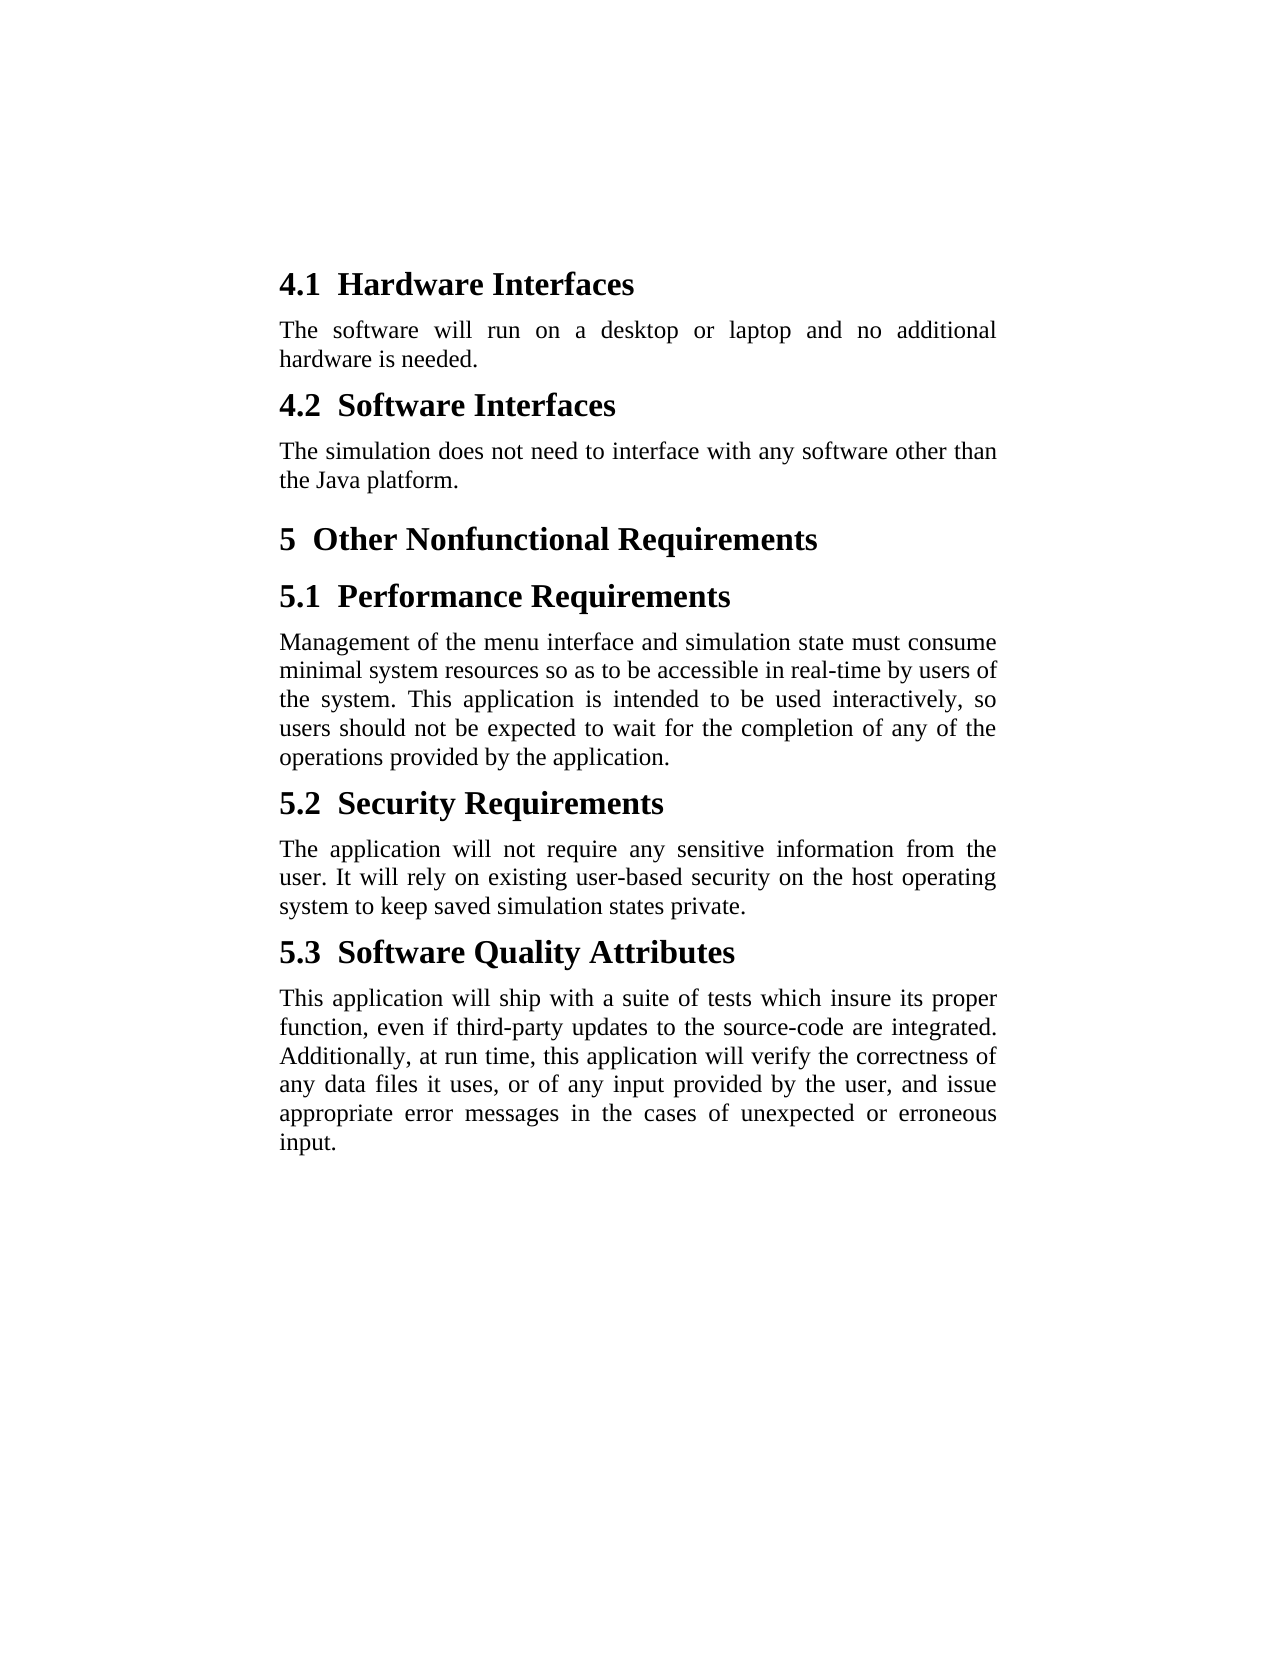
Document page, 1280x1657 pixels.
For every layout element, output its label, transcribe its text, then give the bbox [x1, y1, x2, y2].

text The software will run on a desktop or laptop and no additional hardware is needed. [279, 315, 998, 373]
text 4.1 Hardware Interfaces [279, 264, 998, 303]
text 5 Other Nonfunctional Requirements [279, 519, 998, 557]
text Management of the menu interface and simulation state must consume minimal system resources so as to be accessible in real-time by users of the system. This application is intended to be used interactively, so users should not be expected to wait for the completion of any of the operations provided by the application. [279, 627, 998, 770]
text 5.3 Software Quality Attributes [279, 932, 998, 971]
text The simulation does not need to interface with any software other than the Java platform. [279, 436, 998, 494]
text The application will not require any sensitive information from the user. It will rely on existing user-based security on the host operating system to keep saved simulation states private. [279, 834, 998, 920]
text 5.1 Performance Requirements [279, 576, 998, 614]
text This application will ship with a suite of tests which insure its proper function, even if third-party updates to the source-code are integrated. Additionally, at run time, this application will verify the correctness of any data files it uses, or of any input provided by the user, and issue appropriate error messages in the cases of unexpected or erroneous input. [279, 983, 998, 1156]
text 4.2 Software Interfaces [279, 385, 998, 424]
text 5.2 Security Requirements [279, 783, 998, 821]
